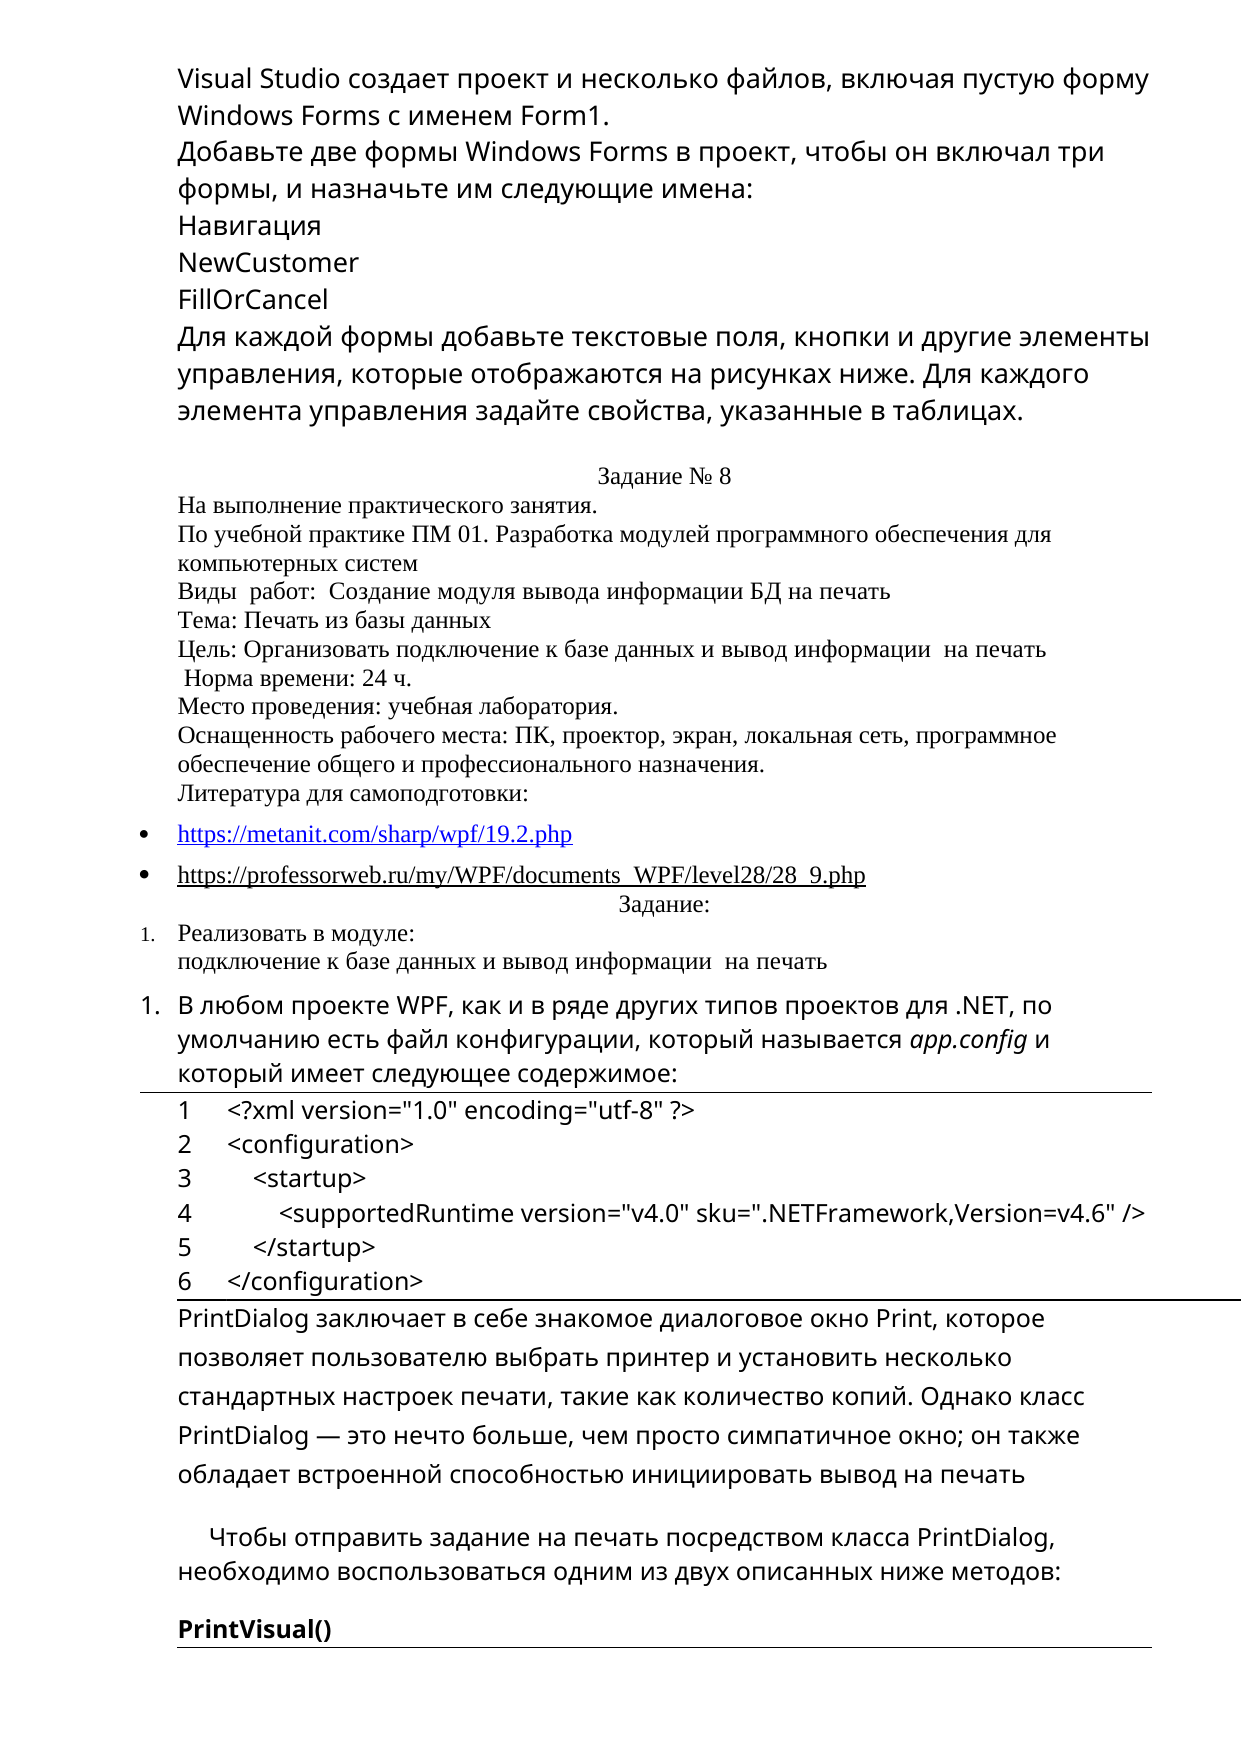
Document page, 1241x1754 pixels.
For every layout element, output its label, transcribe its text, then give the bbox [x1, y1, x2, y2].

text Чтобы отправить задание на печать посредством класса PrintDialog, необходимо воспользоваться одним из двух описанных ниже методов: [177, 1520, 1152, 1588]
text подключение к базе данных и вывод информации на печать [177, 946, 1152, 975]
text Навигация [177, 207, 1152, 243]
table_header 1 2 3 4 5 6 [177, 1093, 227, 1299]
text FillOrCancel [177, 280, 1152, 317]
list Цель: Организовать подключение к базе данных и вывод информации на печать [177, 634, 1152, 663]
list В любом проекте WPF, как и в ряде других типов проектов для .NET, по умолчанию есть файл конфигурации, который называется app.config и который имеет следующее содержимое: [140, 988, 1152, 1092]
text Литература для самоподготовки: [177, 778, 1152, 806]
list Реализовать в модуле: [140, 918, 1152, 946]
text NewCustomer [177, 243, 1152, 280]
text Оснащенность рабочего места: ПК, проектор, экран, локальная сеть, программное обеспечение общего и профессионального назначения. [177, 720, 1152, 778]
text PrintVisual() [177, 1611, 1152, 1647]
list Виды работ: Создание модуля вывода информации БД на печать [177, 576, 1152, 605]
text Добавьте две формы Windows Forms в проект, чтобы он включал три формы, и назначьте им следующие имена: [177, 133, 1152, 207]
text Место проведения: учебная лаборатория. [177, 691, 1152, 720]
list https://professorweb.ru/my/WPF/documents_WPF/level28/28_9.php [140, 860, 1152, 889]
text Visual Studio создает проект и несколько файлов, включая пустую форму Windows Forms с именем Form1. [177, 59, 1152, 133]
text Для каждой формы добавьте текстовые поля, кнопки и другие элементы управления, которые отображаются на рисунках ниже. Для каждого элемента управления задайте свойства, указанные в таблицах. [177, 317, 1152, 428]
text По учебной практике ПМ 01. Разработка модулей программного обеспечения для компьютерных систем [177, 519, 1152, 576]
text PrintDialog заключает в себе знакомое диалоговое окно Print, которое позволяет пользователю выбрать принтер и установить несколько стандартных настроек печати, такие как количество копий. Однако класс PrintDialog — это нечто больше, чем просто симпатичное окно; он также обладает встроенной способностью инициировать вывод на печать [177, 1301, 1152, 1491]
text Задание: [177, 889, 1152, 918]
text На выполнение практического занятия. [177, 490, 1152, 519]
subtitle Норма времени: 24 ч. [177, 663, 1152, 691]
list https://metanit.com/sharp/wpf/19.2.php [140, 819, 1152, 848]
list Тема: Печать из базы данных [177, 605, 1152, 634]
table_header <?xml version="1.0" encoding="utf-8" ?> <configuration> <startup> <supportedRuntime version="v4.0" sku=".NETFramework,Version=v4.6" /> </startup> </configuration> [227, 1093, 1240, 1299]
text Задание № 8 [177, 461, 1152, 490]
